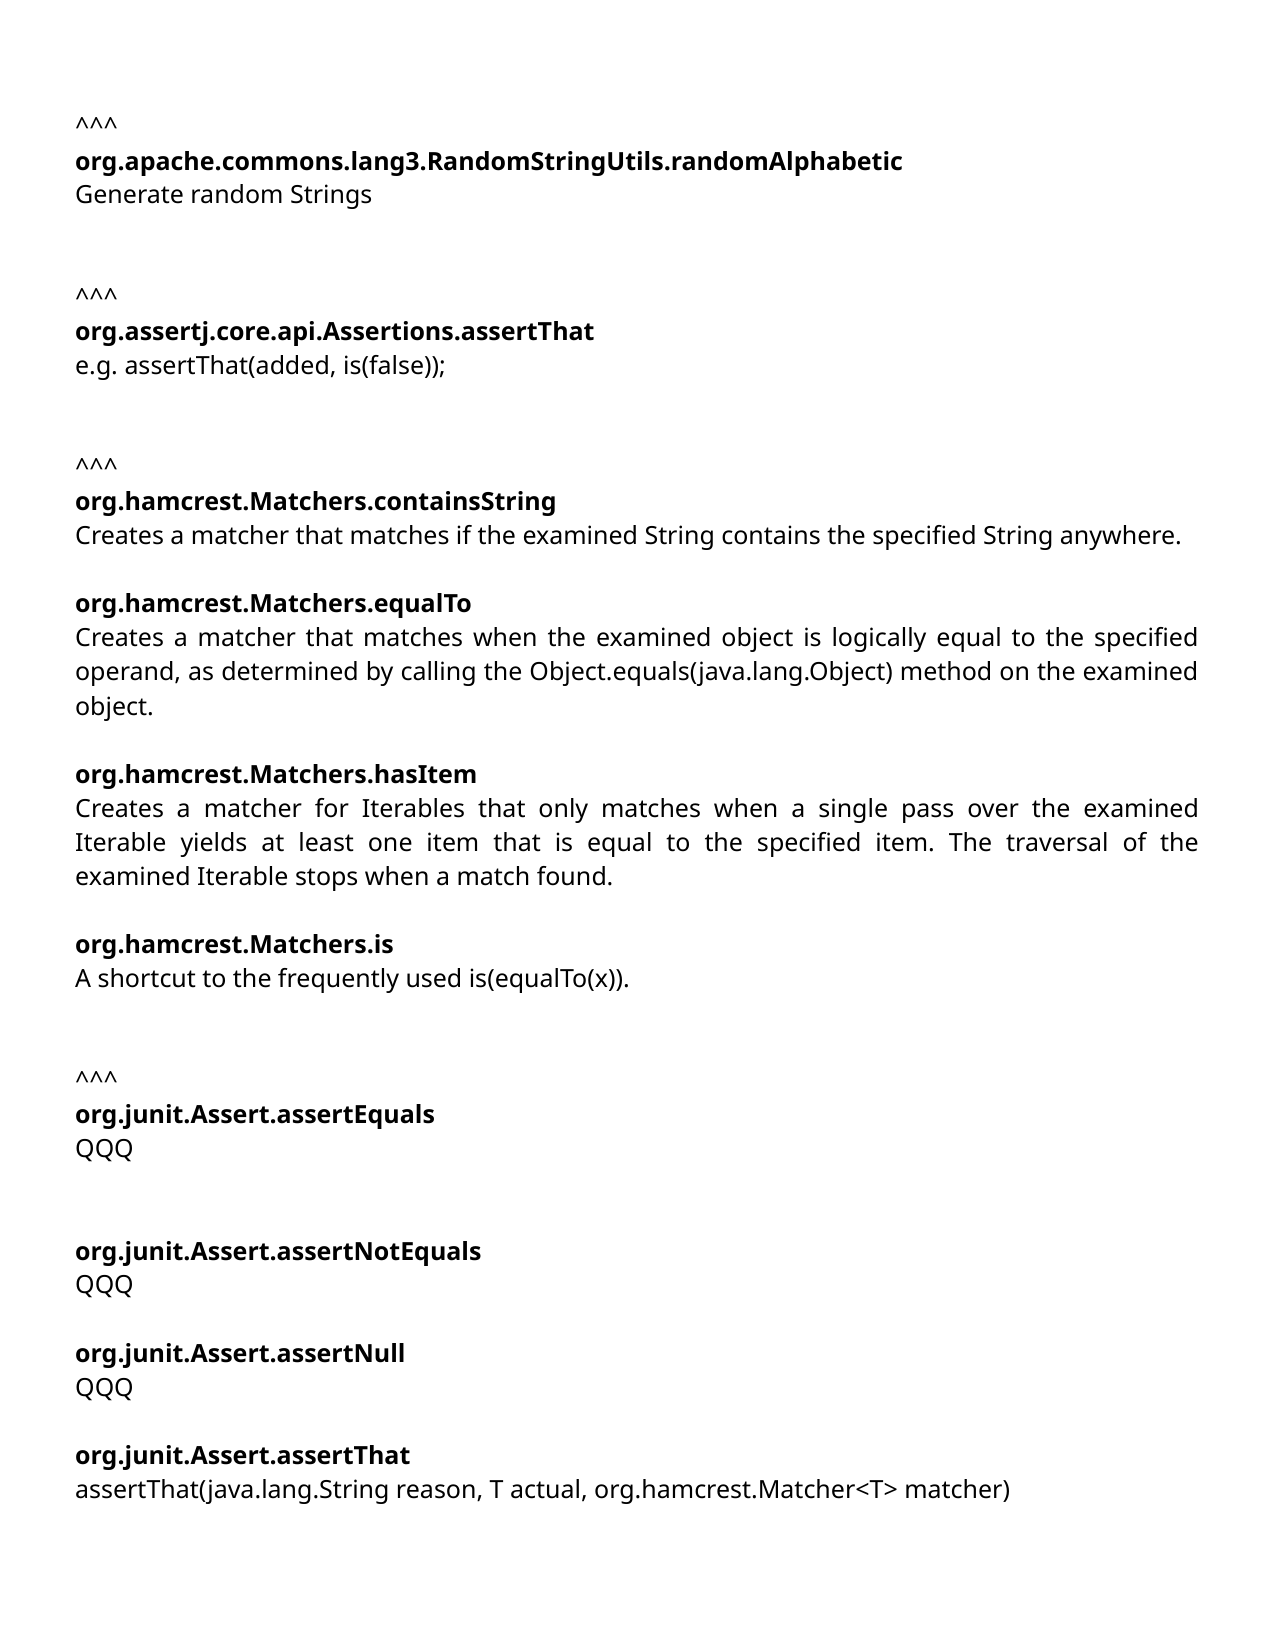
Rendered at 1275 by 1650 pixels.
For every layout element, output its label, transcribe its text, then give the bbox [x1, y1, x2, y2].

text ^^^ [75, 109, 1200, 143]
text Creates a matcher that matches when the examined object is logically equal to the specified operand, as determined by calling the Object.equals(java.lang.Object) method on the examined object. [75, 620, 1200, 722]
text QQQ [75, 1369, 1200, 1403]
text org.junit.Assert.assertNull [75, 1335, 1200, 1369]
text ^^^ [75, 450, 1200, 484]
text org.hamcrest.Matchers.equalTo [75, 586, 1200, 620]
text org.hamcrest.Matchers.is [75, 927, 1200, 961]
text QQQ [75, 1131, 1200, 1165]
text org.junit.Assert.assertThat [75, 1437, 1200, 1472]
text e.g. assertThat(added, is(false)); [75, 347, 1200, 382]
text A shortcut to the frequently used is(equalTo(x)). [75, 961, 1200, 995]
text org.junit.Assert.assertNotEquals [75, 1233, 1200, 1267]
text Creates a matcher for Iterables that only matches when a single pass over the examined Iterable yields at least one item that is equal to the specified item. The traversal of the examined Iterable stops when a match found. [75, 790, 1200, 892]
text Creates a matcher that matches if the examined String contains the specified String anywhere. [75, 518, 1200, 552]
text assertThat(java.lang.String reason, T actual, org.hamcrest.Matcher<T> matcher) [75, 1472, 1200, 1506]
text org.hamcrest.Matchers.containsString [75, 484, 1200, 518]
text QQQ [75, 1267, 1200, 1301]
text ^^^ [75, 1063, 1200, 1097]
text Generate random Strings [75, 177, 1200, 211]
text org.apache.commons.lang3.RandomStringUtils.randomAlphabetic [75, 143, 1200, 177]
text ^^^ [75, 279, 1200, 313]
text org.junit.Assert.assertEquals [75, 1097, 1200, 1131]
text org.hamcrest.Matchers.hasItem [75, 756, 1200, 790]
text org.assertj.core.api.Assertions.assertThat [75, 313, 1200, 347]
